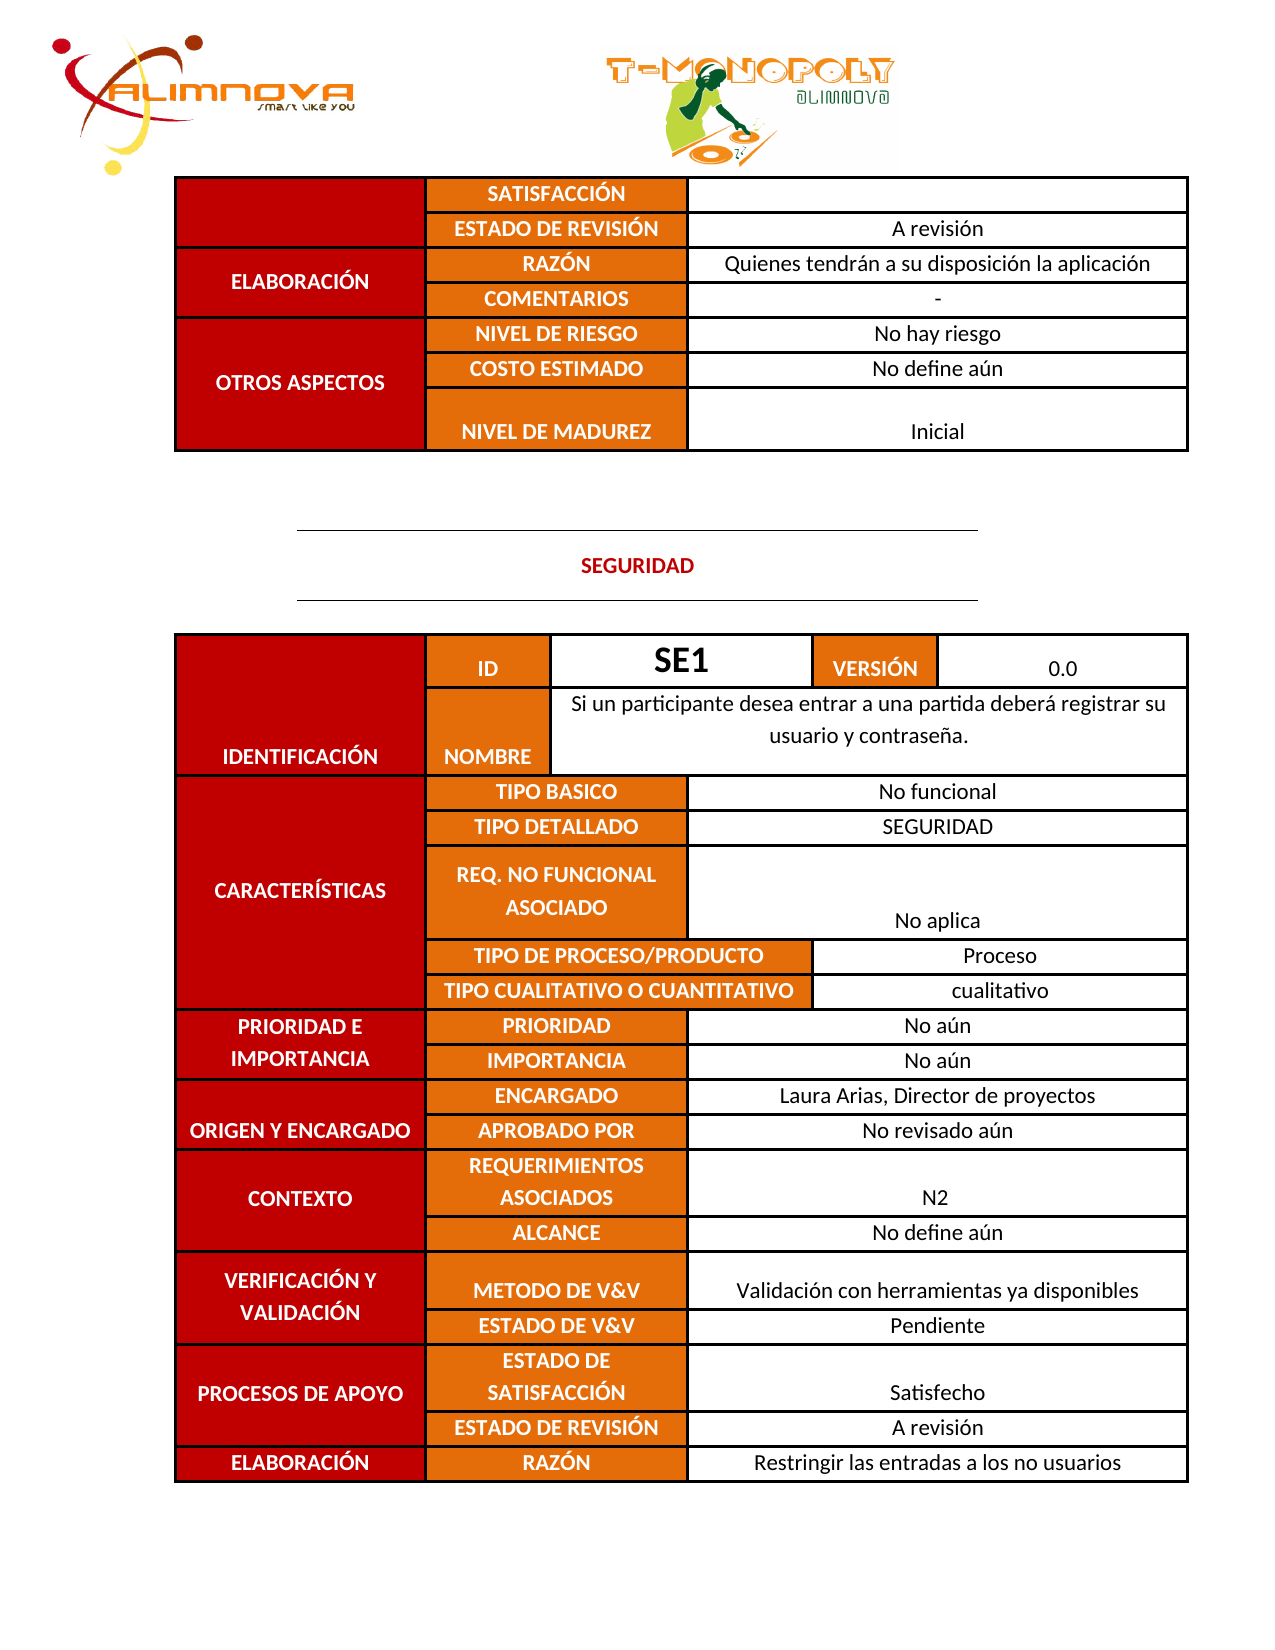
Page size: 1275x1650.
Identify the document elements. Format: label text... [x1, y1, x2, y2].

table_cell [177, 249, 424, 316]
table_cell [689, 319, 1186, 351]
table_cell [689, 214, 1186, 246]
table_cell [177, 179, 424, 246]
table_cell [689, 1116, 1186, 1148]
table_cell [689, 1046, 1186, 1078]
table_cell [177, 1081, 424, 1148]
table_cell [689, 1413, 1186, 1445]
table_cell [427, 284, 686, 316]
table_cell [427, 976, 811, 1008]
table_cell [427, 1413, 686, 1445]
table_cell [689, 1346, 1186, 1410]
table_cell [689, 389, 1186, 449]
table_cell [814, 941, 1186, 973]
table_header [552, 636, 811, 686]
picture [601, 43, 902, 176]
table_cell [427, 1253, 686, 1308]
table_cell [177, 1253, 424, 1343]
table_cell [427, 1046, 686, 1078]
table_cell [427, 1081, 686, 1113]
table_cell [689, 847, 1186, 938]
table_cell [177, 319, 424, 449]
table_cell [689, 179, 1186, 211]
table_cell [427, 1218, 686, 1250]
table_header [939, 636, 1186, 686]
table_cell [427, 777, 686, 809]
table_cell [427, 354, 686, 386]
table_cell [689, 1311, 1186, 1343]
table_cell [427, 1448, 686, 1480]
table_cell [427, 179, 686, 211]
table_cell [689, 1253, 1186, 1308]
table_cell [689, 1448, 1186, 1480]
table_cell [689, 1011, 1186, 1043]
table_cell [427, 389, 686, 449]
text SEGURIDAD [297, 531, 978, 600]
picture [48, 33, 356, 177]
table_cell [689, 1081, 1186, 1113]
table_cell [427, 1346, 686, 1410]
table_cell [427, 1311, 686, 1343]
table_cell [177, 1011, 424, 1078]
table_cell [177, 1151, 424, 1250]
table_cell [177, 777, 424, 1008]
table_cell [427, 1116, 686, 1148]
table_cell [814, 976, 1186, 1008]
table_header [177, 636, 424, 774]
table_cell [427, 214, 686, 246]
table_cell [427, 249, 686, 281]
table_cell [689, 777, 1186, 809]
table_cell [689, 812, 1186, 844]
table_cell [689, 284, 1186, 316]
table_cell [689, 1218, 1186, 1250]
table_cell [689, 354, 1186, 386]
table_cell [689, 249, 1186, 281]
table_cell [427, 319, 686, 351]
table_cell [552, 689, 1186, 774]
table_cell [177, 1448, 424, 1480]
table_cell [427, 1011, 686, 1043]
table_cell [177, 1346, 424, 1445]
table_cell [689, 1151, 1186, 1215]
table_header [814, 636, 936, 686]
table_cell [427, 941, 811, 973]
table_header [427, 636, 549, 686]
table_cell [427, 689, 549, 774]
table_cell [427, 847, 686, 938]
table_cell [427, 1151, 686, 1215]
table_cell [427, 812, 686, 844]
